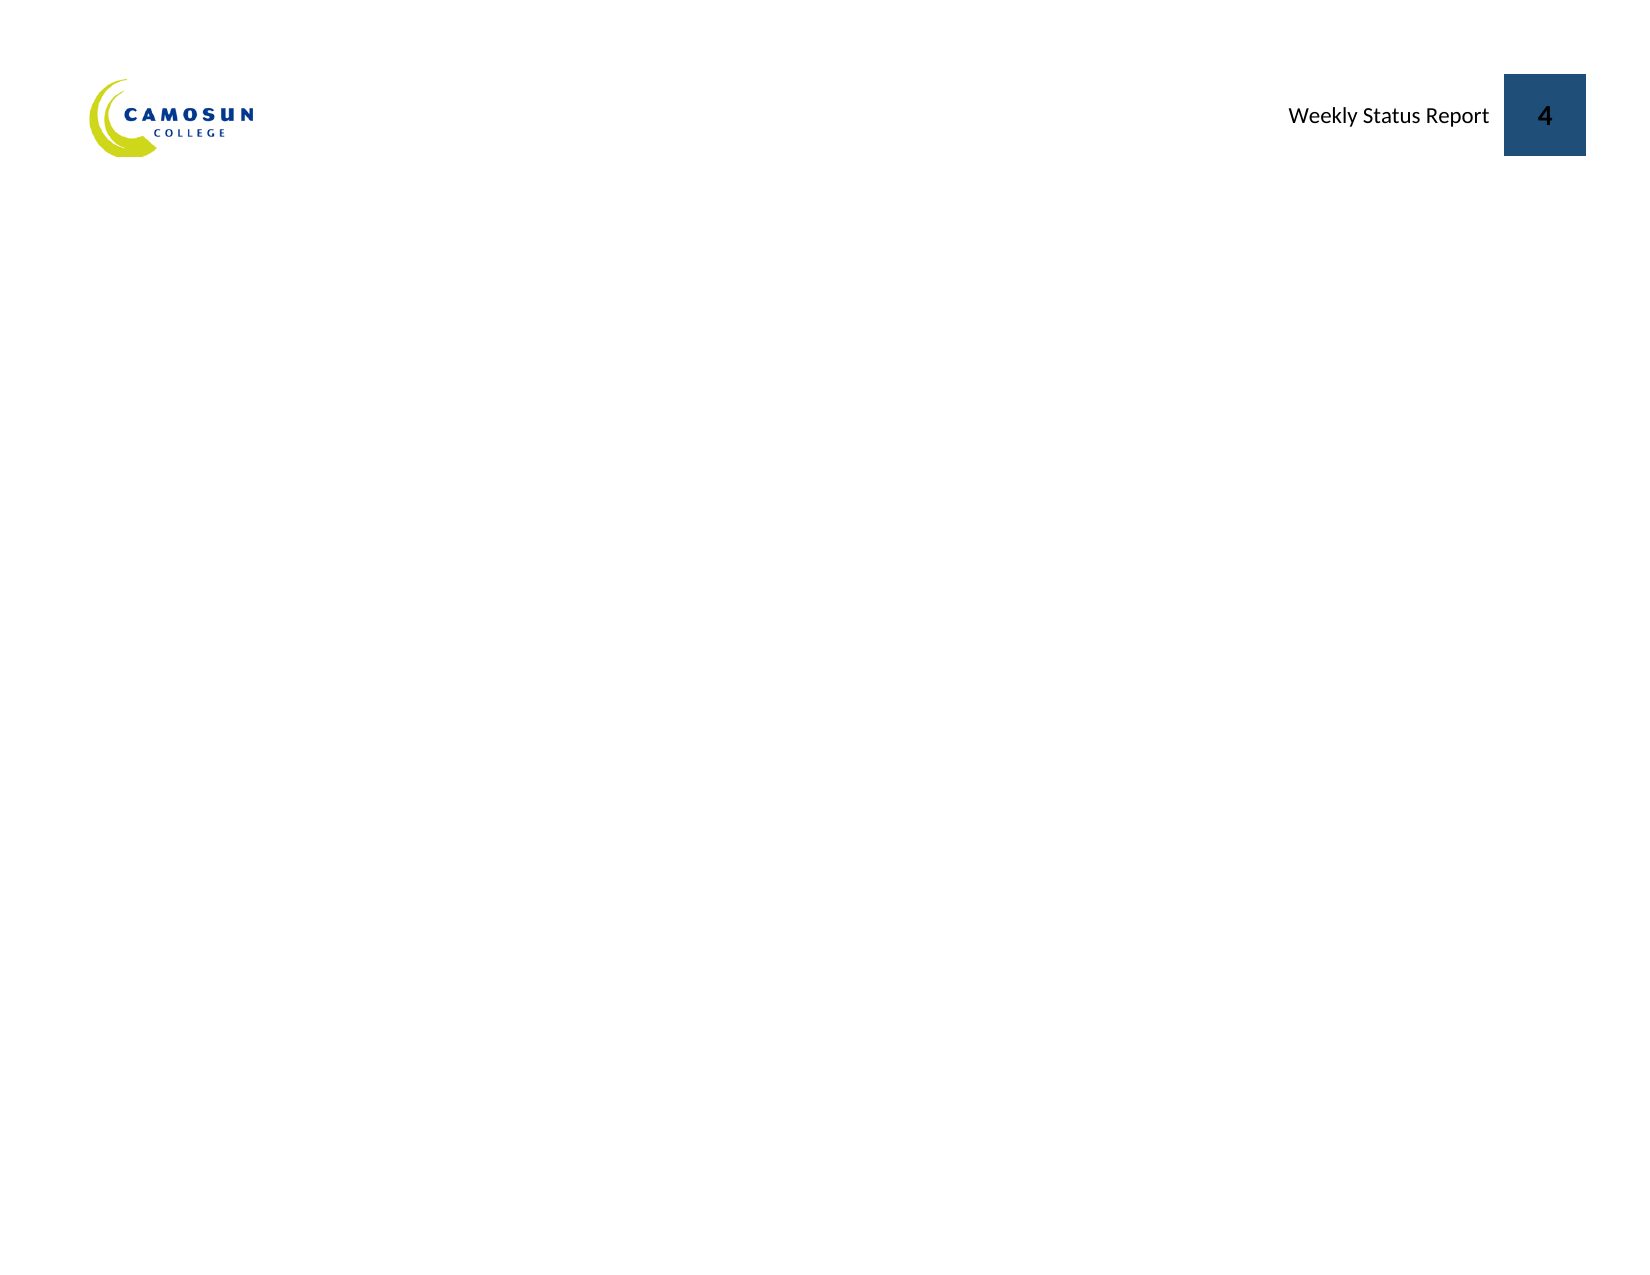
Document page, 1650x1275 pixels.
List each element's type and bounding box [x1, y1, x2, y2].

picture [78, 73, 258, 157]
